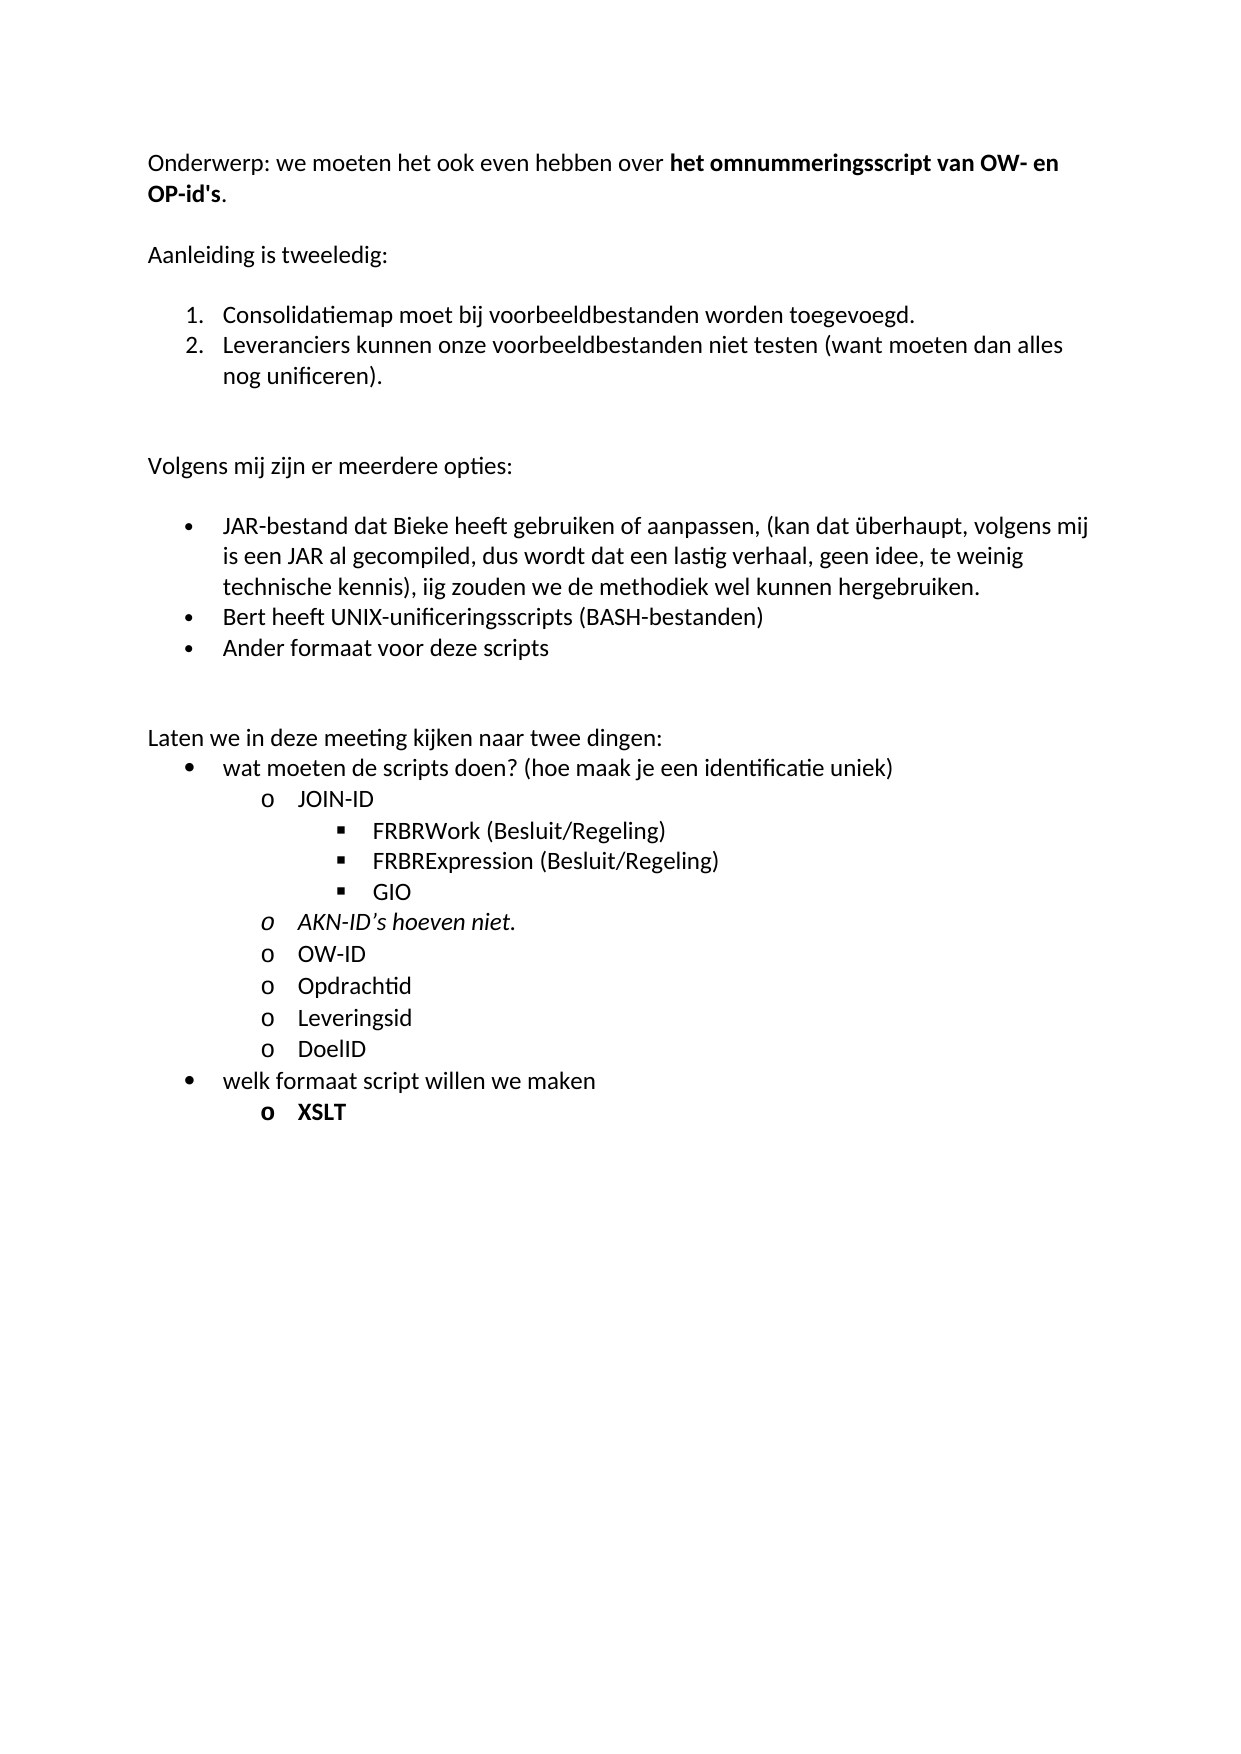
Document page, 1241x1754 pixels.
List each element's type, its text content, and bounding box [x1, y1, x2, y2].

list FRBRWork (Besluit/Regeling) [335, 815, 1093, 845]
list Leveringsid [260, 1002, 1093, 1033]
list AKN-ID’s hoeven niet. [260, 906, 1093, 938]
list Bert heeft UNIX-unificeringsscripts (BASH-bestanden) [185, 601, 1093, 632]
text Aanleiding is tweeledig: [148, 239, 1093, 270]
text Volgens mij zijn er meerdere opties: [148, 450, 1093, 481]
list OW-ID [260, 938, 1093, 970]
list Leveranciers kunnen onze voorbeeldbestanden niet testen (want moeten dan alles nog unificeren). [185, 329, 1093, 390]
list GIO [335, 876, 1093, 906]
list Consolidatiemap moet bij voorbeeldbestanden worden toegevoegd. [185, 299, 1093, 329]
list JOIN-ID [260, 783, 1093, 815]
text Laten we in deze meeting kijken naar twee dingen: [148, 722, 1093, 753]
list FRBRExpression (Besluit/Regeling) [335, 845, 1093, 876]
list Ander formaat voor deze scripts [185, 632, 1093, 662]
list wat moeten de scripts doen? (hoe maak je een identificatie uniek) [185, 753, 1093, 783]
list JAR-bestand dat Bieke heeft gebruiken of aanpassen, (kan dat überhaupt, volgens mij is een JAR al gecompiled, dus wordt dat een lastig verhaal, geen idee, te weinig technische kennis), iig zouden we de methodiek wel kunnen hergebruiken. [185, 510, 1093, 601]
list Opdrachtid [260, 970, 1093, 1002]
text Onderwerp: we moeten het ook even hebben over het omnummeringsscript van OW- en OP-id's. [148, 148, 1093, 209]
list XSLT [260, 1096, 1093, 1128]
list welk formaat script willen we maken [185, 1065, 1093, 1096]
list DoelID [260, 1033, 1093, 1065]
